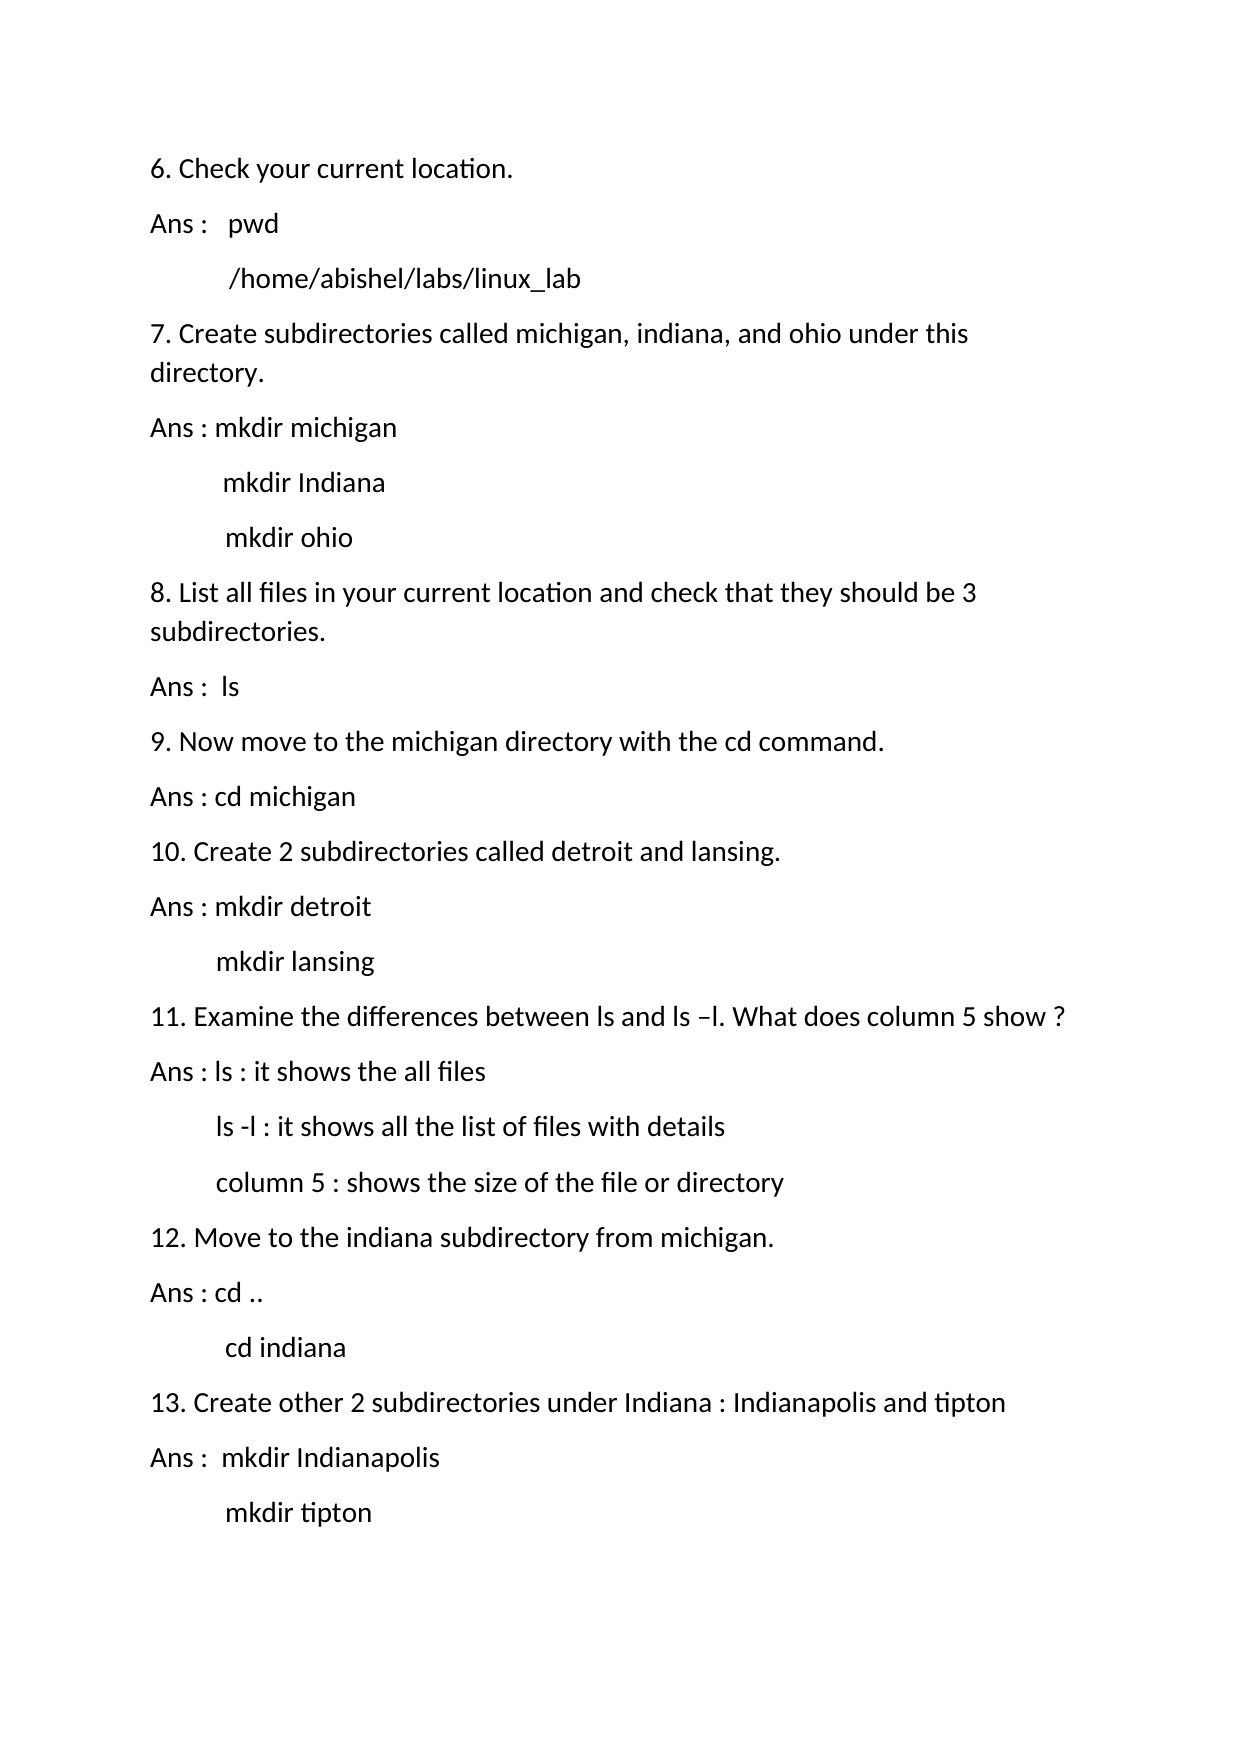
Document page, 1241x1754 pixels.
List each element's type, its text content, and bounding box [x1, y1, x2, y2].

text Ans : ls [150, 668, 1090, 703]
text Ans : cd .. [150, 1274, 1090, 1309]
text 9. Now move to the michigan directory with the cd command. [150, 723, 1090, 758]
text column 5 : shows the size of the file or directory [150, 1164, 1090, 1199]
text 13. Create other 2 subdirectories under Indiana : Indianapolis and tipton [150, 1384, 1090, 1420]
text 8. List all files in your current location and check that they should be 3 subdirectories. [150, 574, 1090, 648]
text mkdir tipton [150, 1494, 1090, 1530]
text Ans : mkdir Indianapolis [150, 1439, 1090, 1475]
text Ans : mkdir michigan [150, 409, 1090, 444]
text mkdir ohio [150, 519, 1090, 555]
text 11. Examine the differences between ls and ls –l. What does column 5 show ? [150, 998, 1090, 1034]
text 7. Create subdirectories called michigan, indiana, and ohio under this directory. [150, 315, 1090, 389]
text 6. Check your current location. [150, 150, 1090, 186]
text /home/abishel/labs/linux_lab [150, 260, 1090, 296]
text Ans : mkdir detroit [150, 888, 1090, 924]
text ls -l : it shows all the list of files with details [150, 1108, 1090, 1144]
text 10. Create 2 subdirectories called detroit and lansing. [150, 833, 1090, 869]
text Ans : pwd [150, 205, 1090, 241]
text 12. Move to the indiana subdirectory from michigan. [150, 1219, 1090, 1254]
text Ans : ls : it shows the all files [150, 1053, 1090, 1089]
text Ans : cd michigan [150, 778, 1090, 813]
text mkdir lansing [150, 943, 1090, 979]
text cd indiana [150, 1329, 1090, 1364]
text mkdir Indiana [150, 464, 1090, 499]
